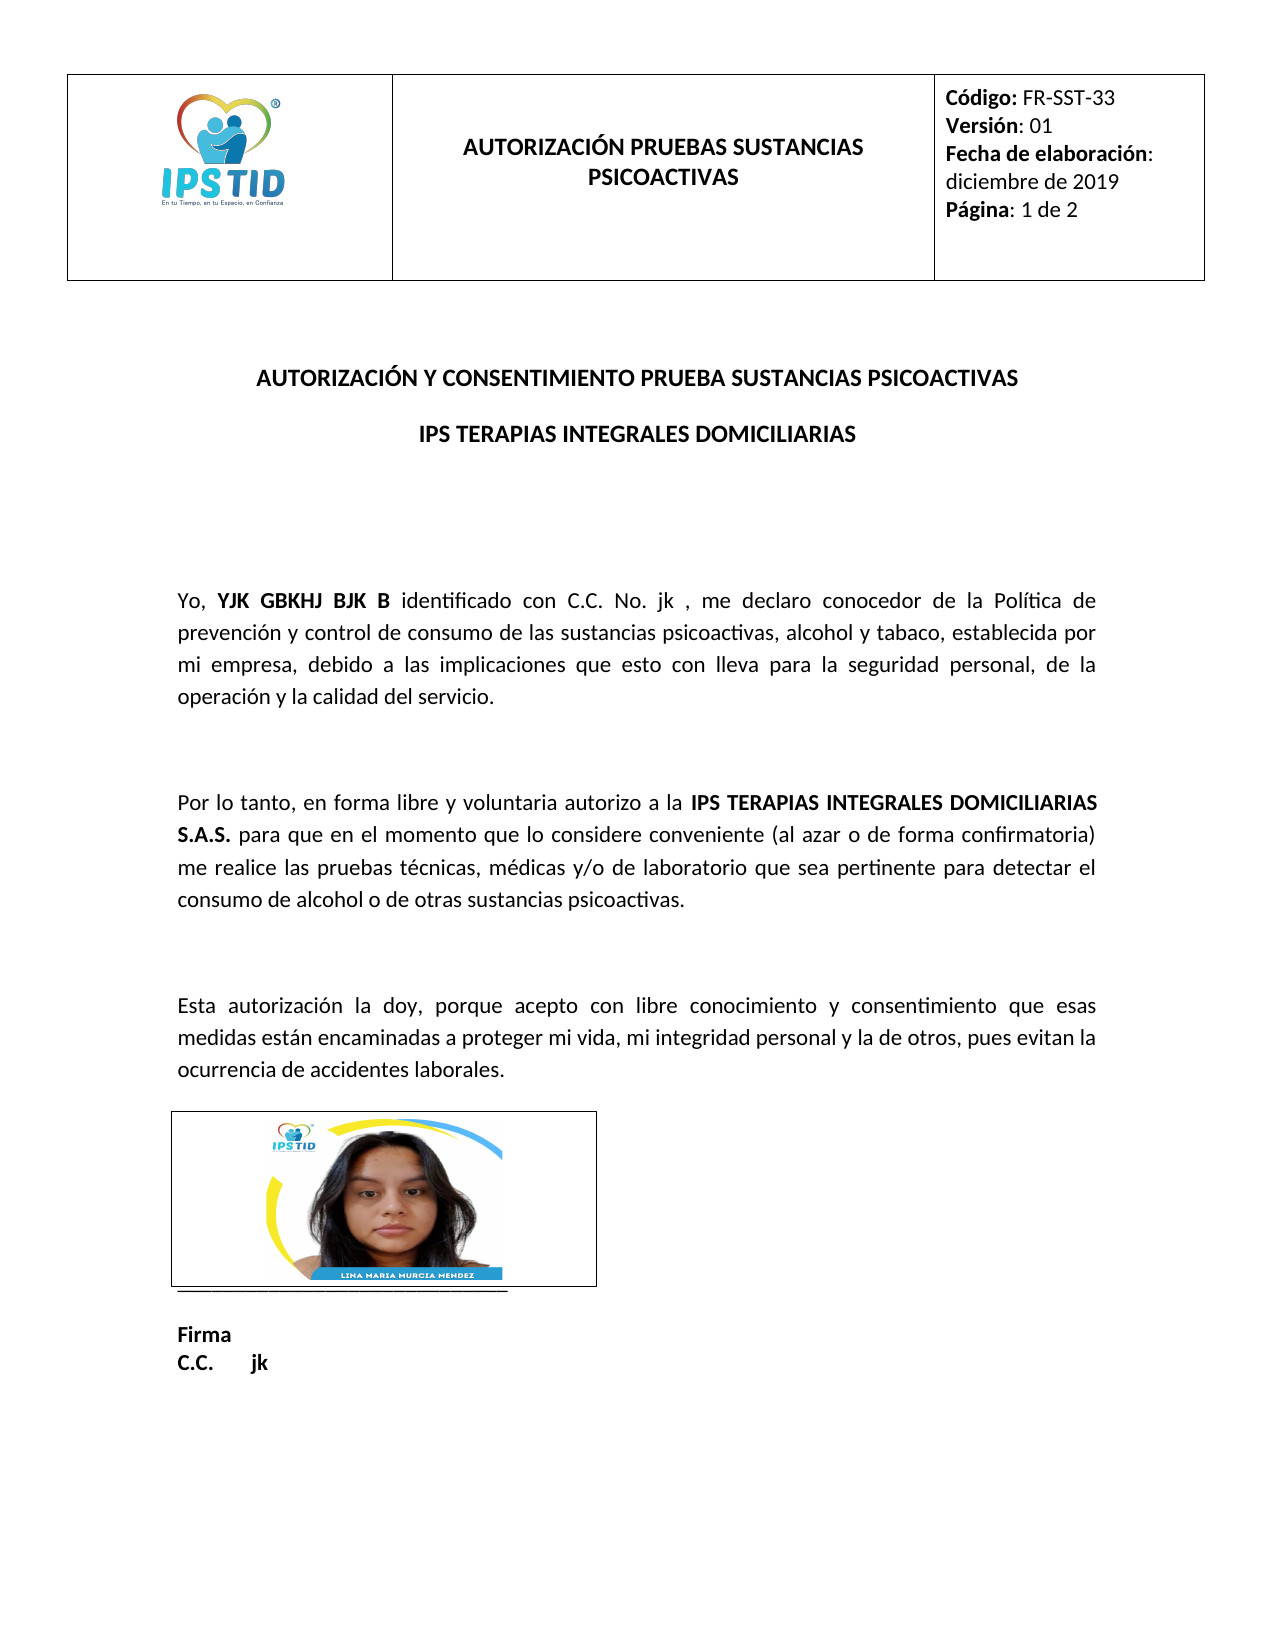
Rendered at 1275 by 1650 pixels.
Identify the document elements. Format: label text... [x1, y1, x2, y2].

text Firma [177, 1321, 1098, 1348]
text Por lo tanto, en forma libre y voluntaria autorizo a la IPS TERAPIAS INTEGRALES DOMICILIARIAS S.A.S. para que en el momento que lo considere conveniente (al azar o de forma confirmatoria) me realice las pruebas técnicas, médicas y/o de laboratorio que sea pertinente para detectar el consumo de alcohol o de otras sustancias psicoactivas. [177, 788, 1098, 913]
text IPS TERAPIAS INTEGRALES DOMICILIARIAS [177, 418, 1098, 449]
text Esta autorización la doy, porque acepto con libre conocimiento y consentimiento que esas medidas están encaminadas a proteger mi vida, mi integridad personal y la de otros, pues evitan la ocurrencia de accidentes laborales. [177, 991, 1098, 1083]
picture [266, 1119, 503, 1280]
text Yo, YJK GBKHJ BJK B identificado con C.C. No. jk , me declaro conocedor de la Política de prevención y control de consumo de las sustancias psicoactivas, alcohol y tabaco, establecida por mi empresa, debido a las implicaciones que esto con lleva para la seguridad personal, de la operación y la calidad del servicio. [177, 586, 1098, 710]
picture [143, 74, 317, 231]
text AUTORIZACIÓN Y CONSENTIMIENTO PRUEBA SUSTANCIAS PSICOACTIVAS [177, 362, 1098, 393]
text C.C. jk [177, 1348, 1098, 1377]
text _____________________________ [177, 1267, 1098, 1296]
